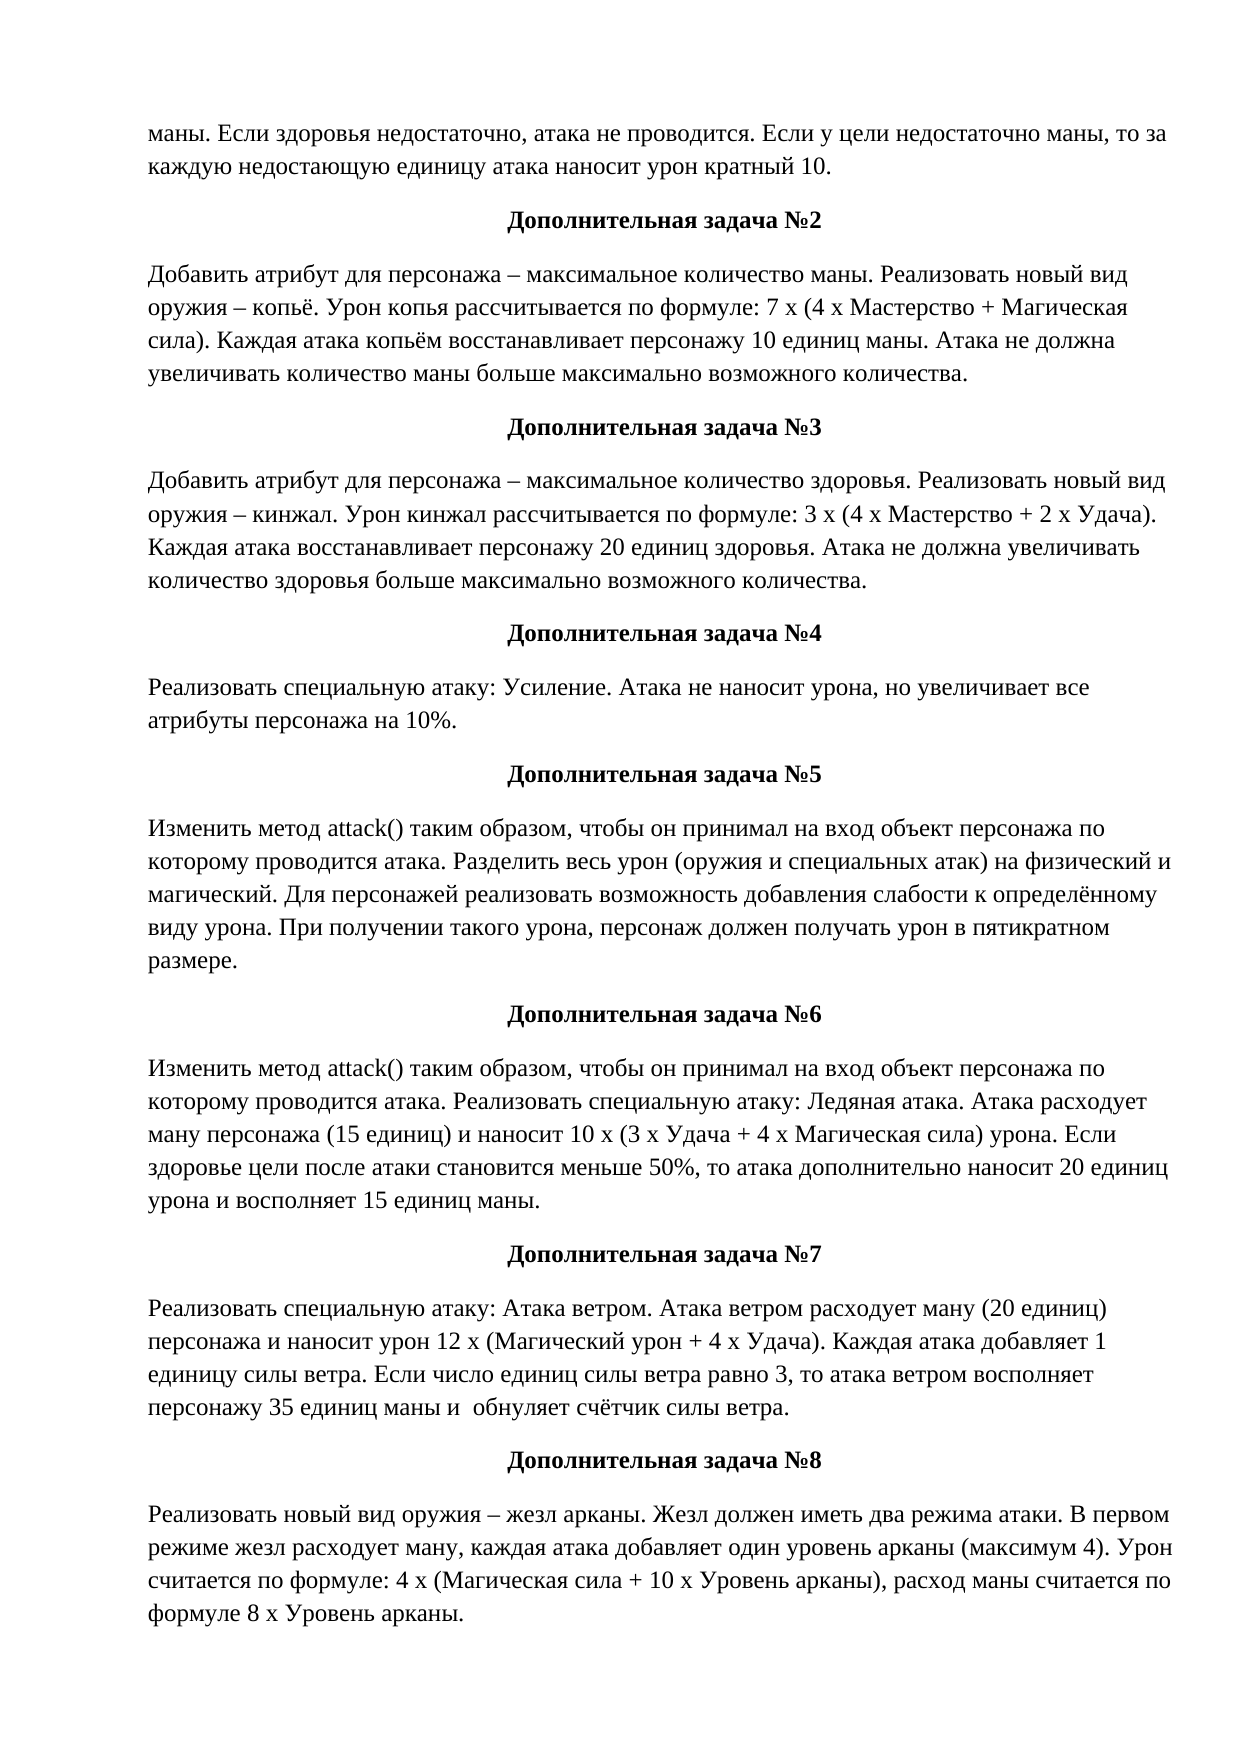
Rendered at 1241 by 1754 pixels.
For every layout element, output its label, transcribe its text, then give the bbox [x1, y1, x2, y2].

text Изменить метод attack() таким образом, чтобы он принимал на вход объект персонажа по которому проводится атака. Реализовать специальную атаку: Ледяная атака. Атака расходует ману персонажа (15 единиц) и наносит 10 х (3 х Удача + 4 х Магическая сила) урона. Если здоровье цели после атаки становится меньше 50%, то атака дополнительно наносит 20 единиц урона и восполняет 15 единиц маны. [148, 1053, 1181, 1214]
text Дополнительная задача №5 [148, 759, 1181, 788]
text Изменить метод attack() таким образом, чтобы он принимал на вход объект персонажа по которому проводится атака. Разделить весь урон (оружия и специальных атак) на физический и магический. Для персонажей реализовать возможность добавления слабости к определённому виду урона. При получении такого урона, персонаж должен получать урон в пятикратном размере. [148, 813, 1181, 974]
text Дополнительная задача №8 [148, 1446, 1181, 1474]
text Реализовать новый вид оружия – жезл арканы. Жезл должен иметь два режима атаки. В первом режиме жезл расходует ману, каждая атака добавляет один уровень арканы (максимум 4). Урон считается по формуле: 4 х (Магическая сила + 10 х Уровень арканы), расход маны считается по формуле 8 х Уровень арканы. [148, 1499, 1181, 1627]
text Реализовать специальную атаку: Усиление. Атака не наносит урона, но увеличивает все атрибуты персонажа на 10%. [148, 672, 1181, 734]
text Добавить атрибут для персонажа – максимальное количество маны. Реализовать новый вид оружия – копьё. Урон копья рассчитывается по формуле: 7 х (4 х Мастерство + Магическая сила). Каждая атака копьём восстанавливает персонажу 10 единиц маны. Атака не должна увеличивать количество маны больше максимально возможного количества. [148, 259, 1181, 387]
text Дополнительная задача №4 [148, 618, 1181, 647]
text Дополнительная задача №2 [148, 205, 1181, 234]
text Дополнительная задача №3 [148, 412, 1181, 441]
text Реализовать специальную атаку: Атака ветром. Атака ветром расходует ману (20 единиц) персонажа и наносит урон 12 х (Магический урон + 4 х Удача). Каждая атака добавляет 1 единицу силы ветра. Если число единиц силы ветра равно 3, то атака ветром восполняет персонажу 35 единиц маны и обнуляет счётчик силы ветра. [148, 1293, 1181, 1421]
text Добавить атрибут для персонажа – максимальное количество здоровья. Реализовать новый вид оружия – кинжал. Урон кинжал рассчитывается по формуле: 3 х (4 х Мастерство + 2 х Удача). Каждая атака восстанавливает персонажу 20 единиц здоровья. Атака не должна увеличивать количество здоровья больше максимально возможного количества. [148, 466, 1181, 593]
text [148, 118, 1181, 180]
text Дополнительная задача №6 [148, 999, 1181, 1028]
text Дополнительная задача №7 [148, 1239, 1181, 1268]
